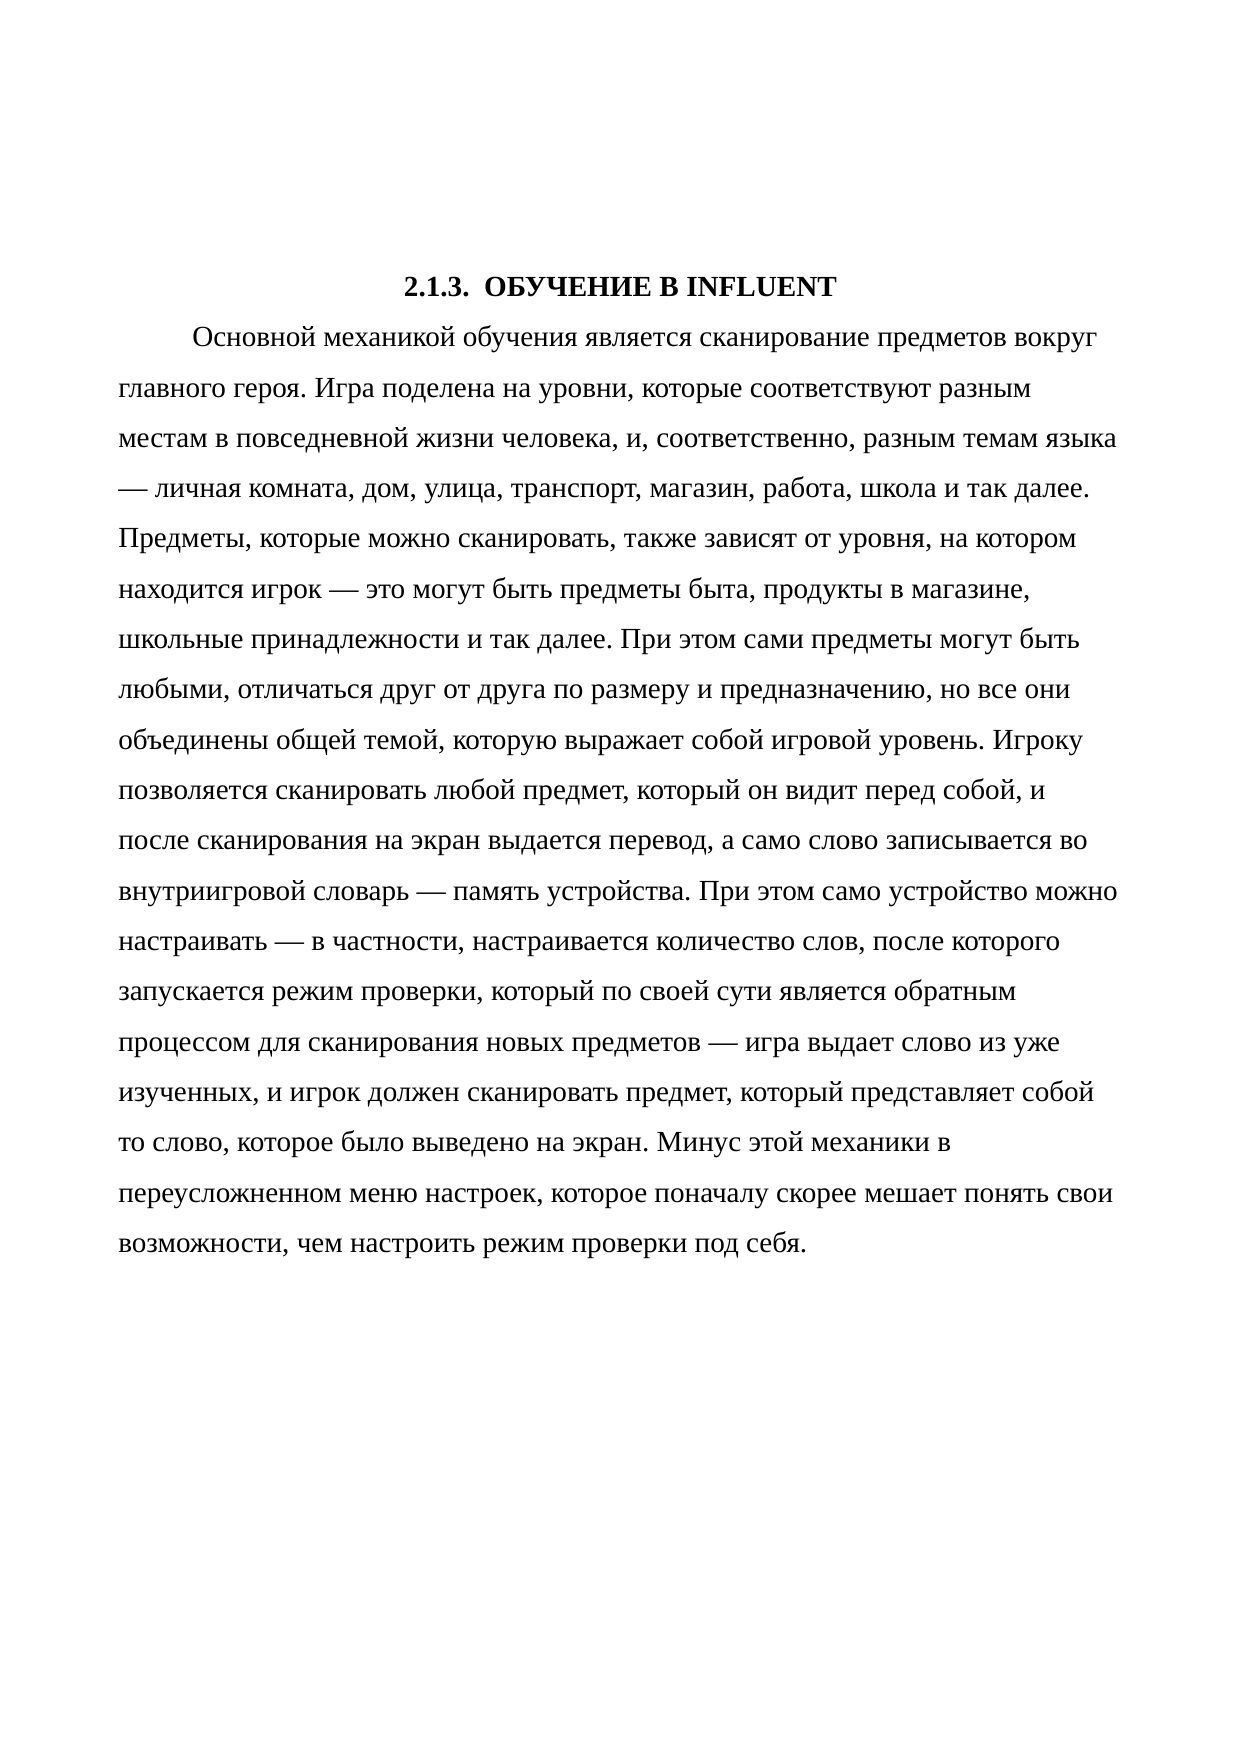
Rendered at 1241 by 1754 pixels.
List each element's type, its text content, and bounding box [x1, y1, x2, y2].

text 2.1.3. ОБУЧЕНИЕ В INFLUENT [118, 269, 1122, 303]
text Основной механикой обучения является сканирование предметов вокруг главного героя. Игра поделена на уровни, которые соответствуют разным местам в повседневной жизни человека, и, соответственно, разным темам языка — личная комната, дом, улица, транспорт, магазин, работа, школа и так далее. Предметы, которые можно сканировать, также зависят от уровня, на котором находится игрок — это могут быть предметы быта, продукты в магазине, школьные принадлежности и так далее. При этом сами предметы могут быть любыми, отличаться друг от друга по размеру и предназначению, но все они объединены общей темой, которую выражает собой игровой уровень. Игроку позволяется сканировать любой предмет, который он видит перед собой, и после сканирования на экран выдается перевод, а само слово записывается во внутриигровой словарь — память устройства. При этом само устройство можно настраивать — в частности, настраивается количество слов, после которого запускается режим проверки, который по своей сути является обратным процессом для сканирования новых предметов — игра выдает слово из уже изученных, и игрок должен сканировать предмет, который представляет собой то слово, которое было выведено на экран. Минус этой механики в переусложненном меню настроек, которое поначалу скорее мешает понять свои возможности, чем настроить режим проверки под себя. [118, 319, 1122, 1258]
